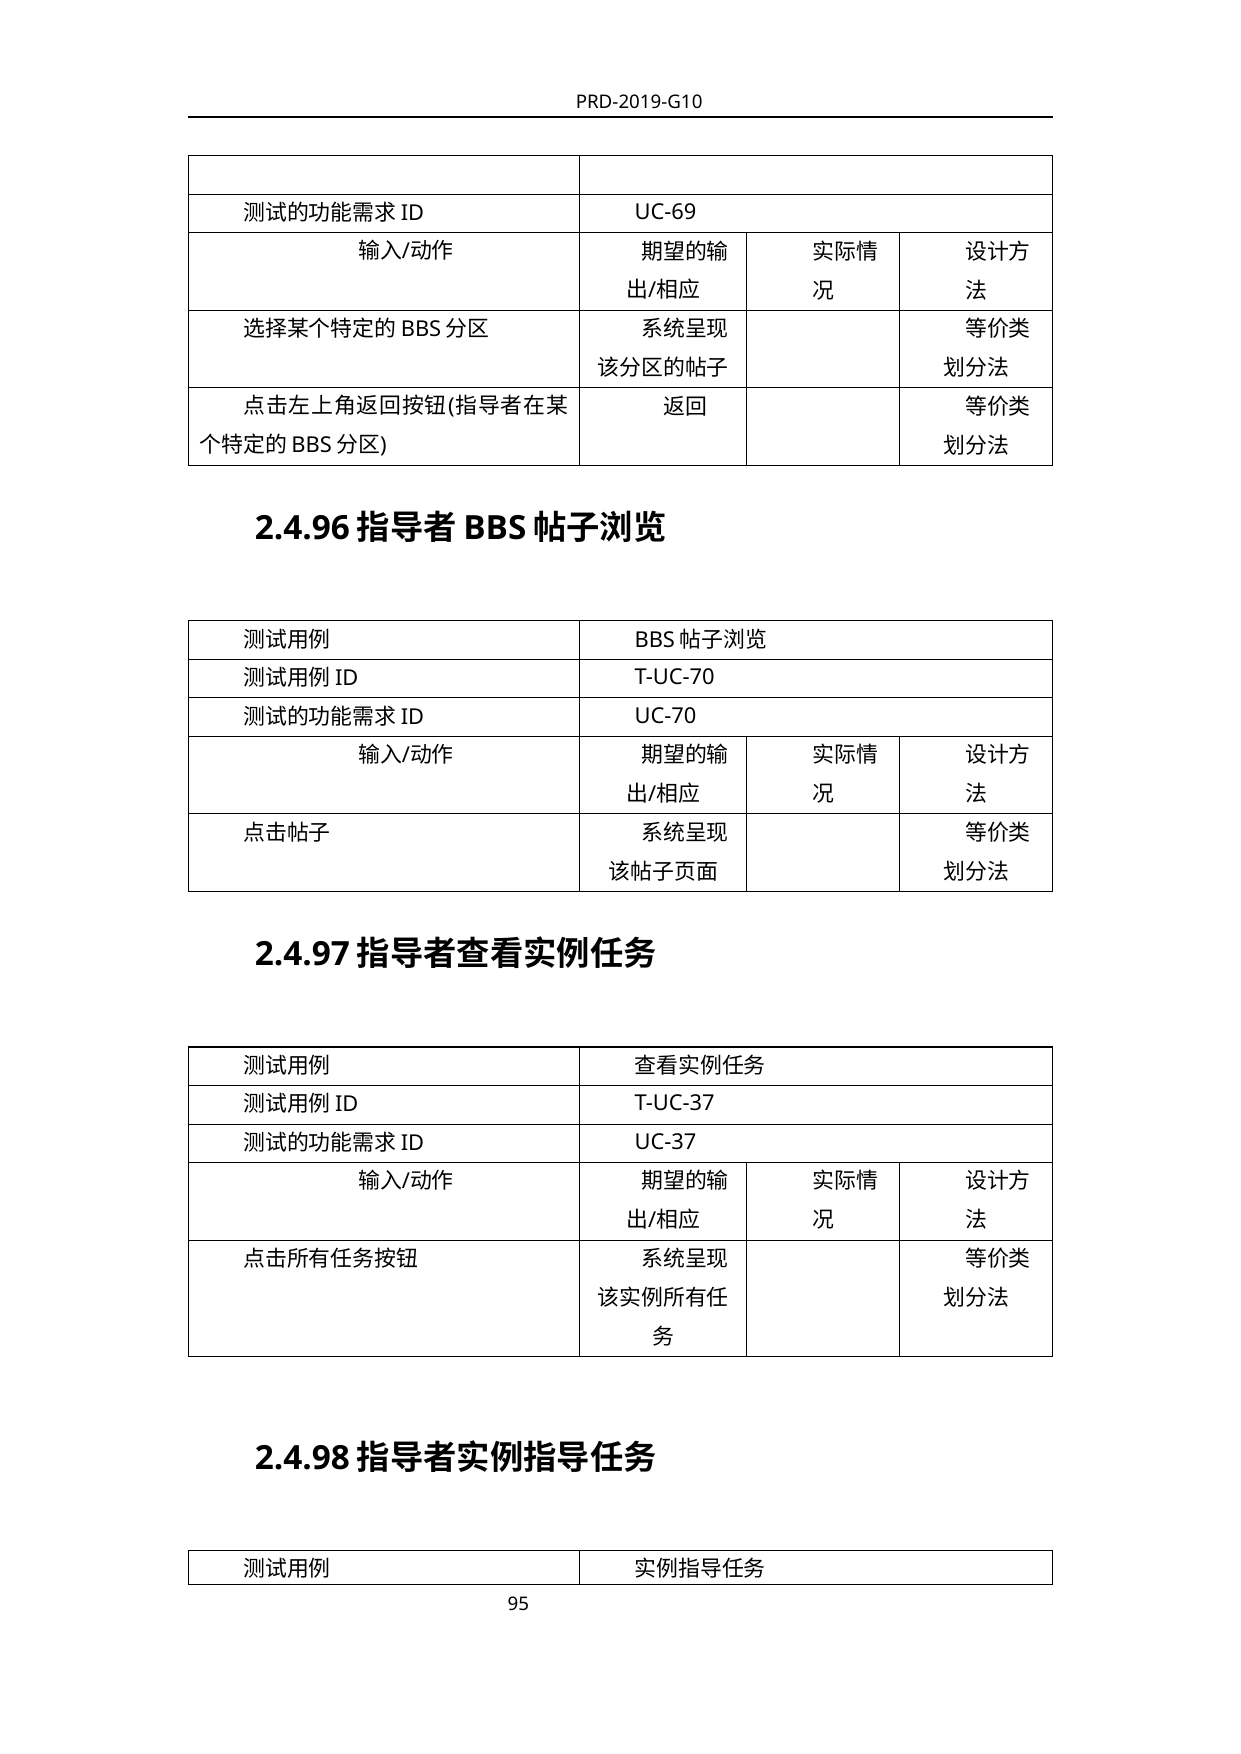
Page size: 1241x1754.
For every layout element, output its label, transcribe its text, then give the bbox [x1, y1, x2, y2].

subtitle 2.4.97指导者查看实例任务 [187, 919, 1053, 984]
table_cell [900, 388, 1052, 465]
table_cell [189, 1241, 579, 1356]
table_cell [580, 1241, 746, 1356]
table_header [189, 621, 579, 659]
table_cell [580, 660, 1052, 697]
subtitle 2.4.96指导者BBS帖子浏览 [187, 493, 1053, 558]
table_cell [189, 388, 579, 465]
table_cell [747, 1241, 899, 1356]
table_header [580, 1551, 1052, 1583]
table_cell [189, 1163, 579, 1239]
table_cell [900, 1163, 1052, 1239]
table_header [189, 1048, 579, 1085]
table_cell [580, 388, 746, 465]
subtitle 2.4.98指导者实例指导任务 [187, 1422, 1053, 1487]
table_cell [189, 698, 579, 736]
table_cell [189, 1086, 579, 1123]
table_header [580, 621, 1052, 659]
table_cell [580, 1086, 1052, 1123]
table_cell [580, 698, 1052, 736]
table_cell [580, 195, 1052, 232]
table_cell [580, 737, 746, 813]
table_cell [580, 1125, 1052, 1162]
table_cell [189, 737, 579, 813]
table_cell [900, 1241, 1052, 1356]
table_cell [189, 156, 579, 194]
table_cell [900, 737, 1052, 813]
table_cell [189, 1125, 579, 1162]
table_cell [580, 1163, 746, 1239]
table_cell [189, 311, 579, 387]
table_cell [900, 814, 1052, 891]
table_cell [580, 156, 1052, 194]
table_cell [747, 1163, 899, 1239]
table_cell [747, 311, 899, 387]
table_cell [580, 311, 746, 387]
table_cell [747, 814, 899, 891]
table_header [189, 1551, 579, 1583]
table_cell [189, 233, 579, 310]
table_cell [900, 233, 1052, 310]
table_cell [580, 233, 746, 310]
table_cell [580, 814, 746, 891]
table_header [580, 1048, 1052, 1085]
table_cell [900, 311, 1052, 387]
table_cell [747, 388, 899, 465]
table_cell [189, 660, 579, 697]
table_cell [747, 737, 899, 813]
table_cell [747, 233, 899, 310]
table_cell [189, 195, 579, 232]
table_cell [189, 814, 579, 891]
